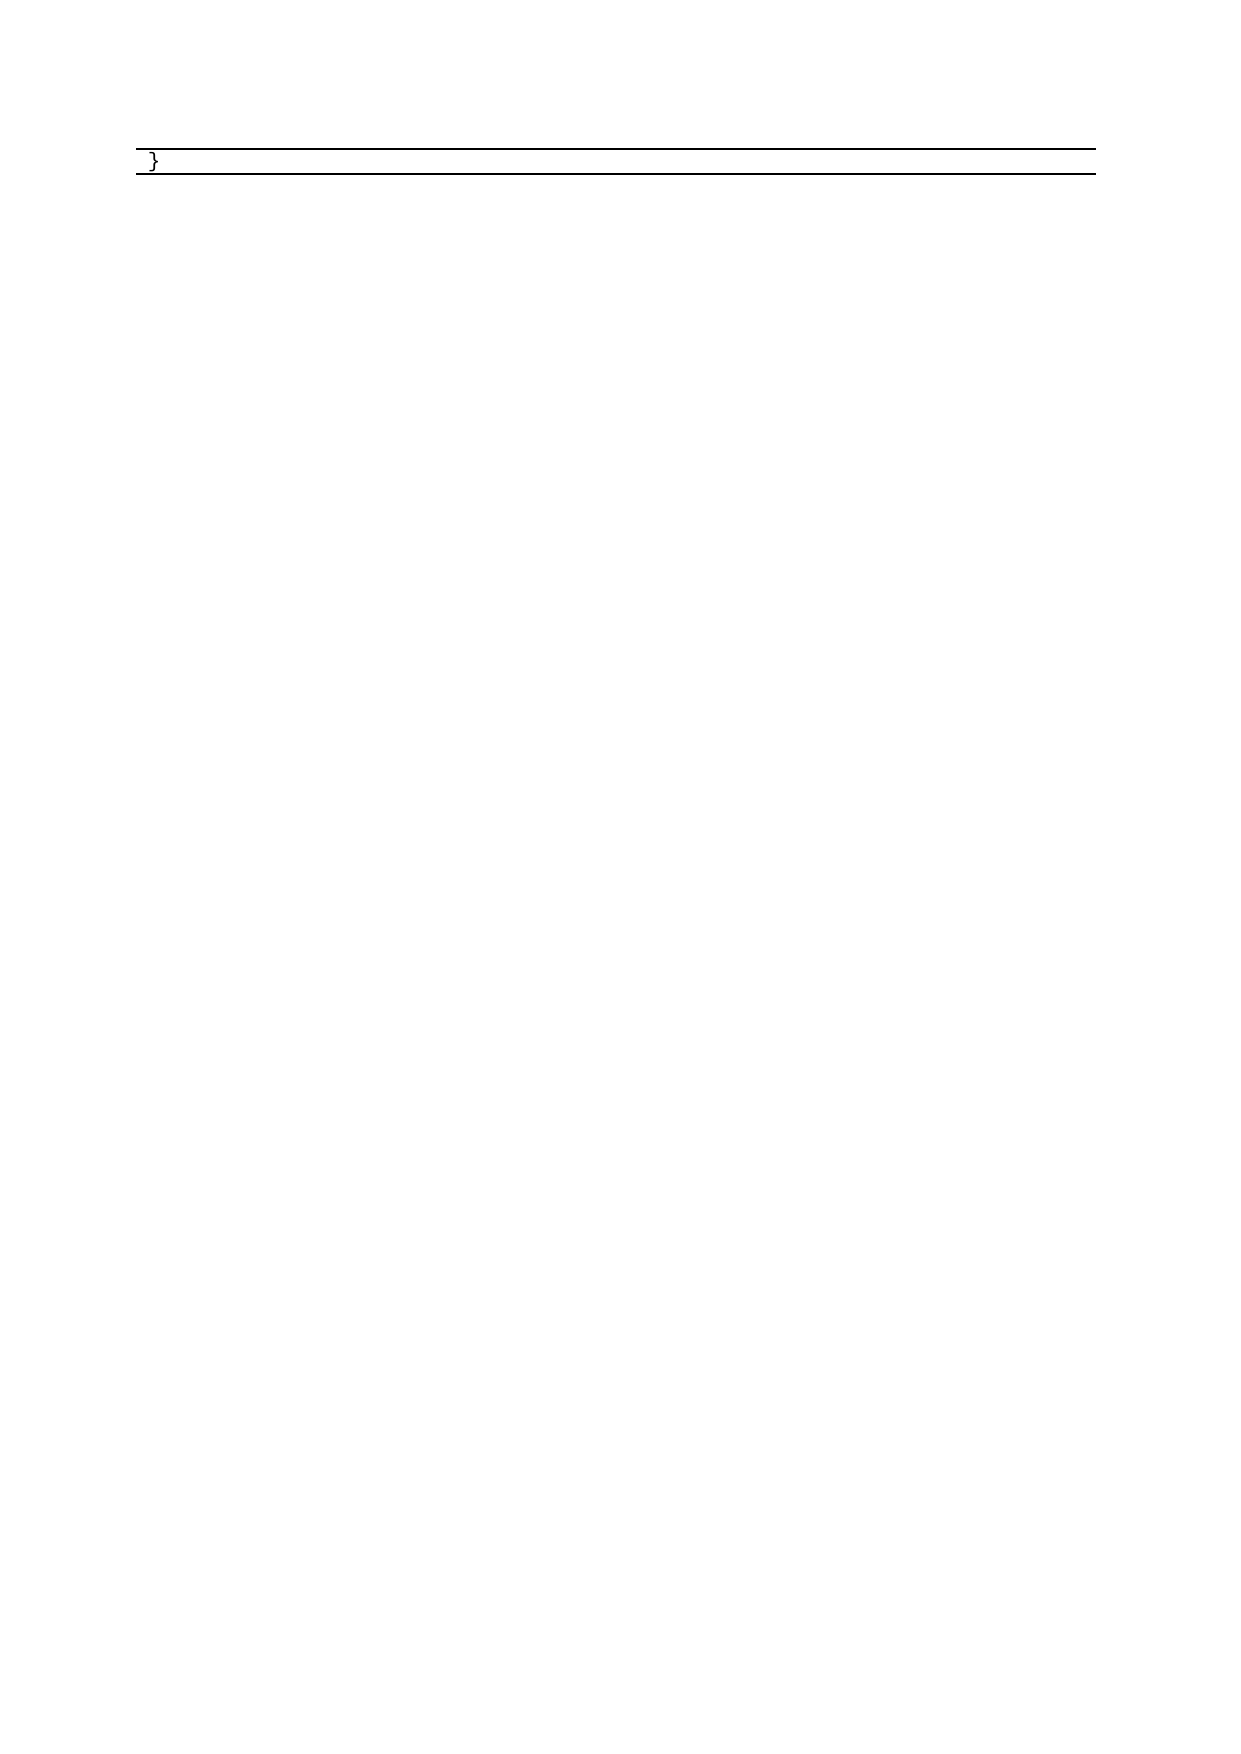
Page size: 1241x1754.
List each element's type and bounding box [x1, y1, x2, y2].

table_header [136, 150, 1096, 173]
